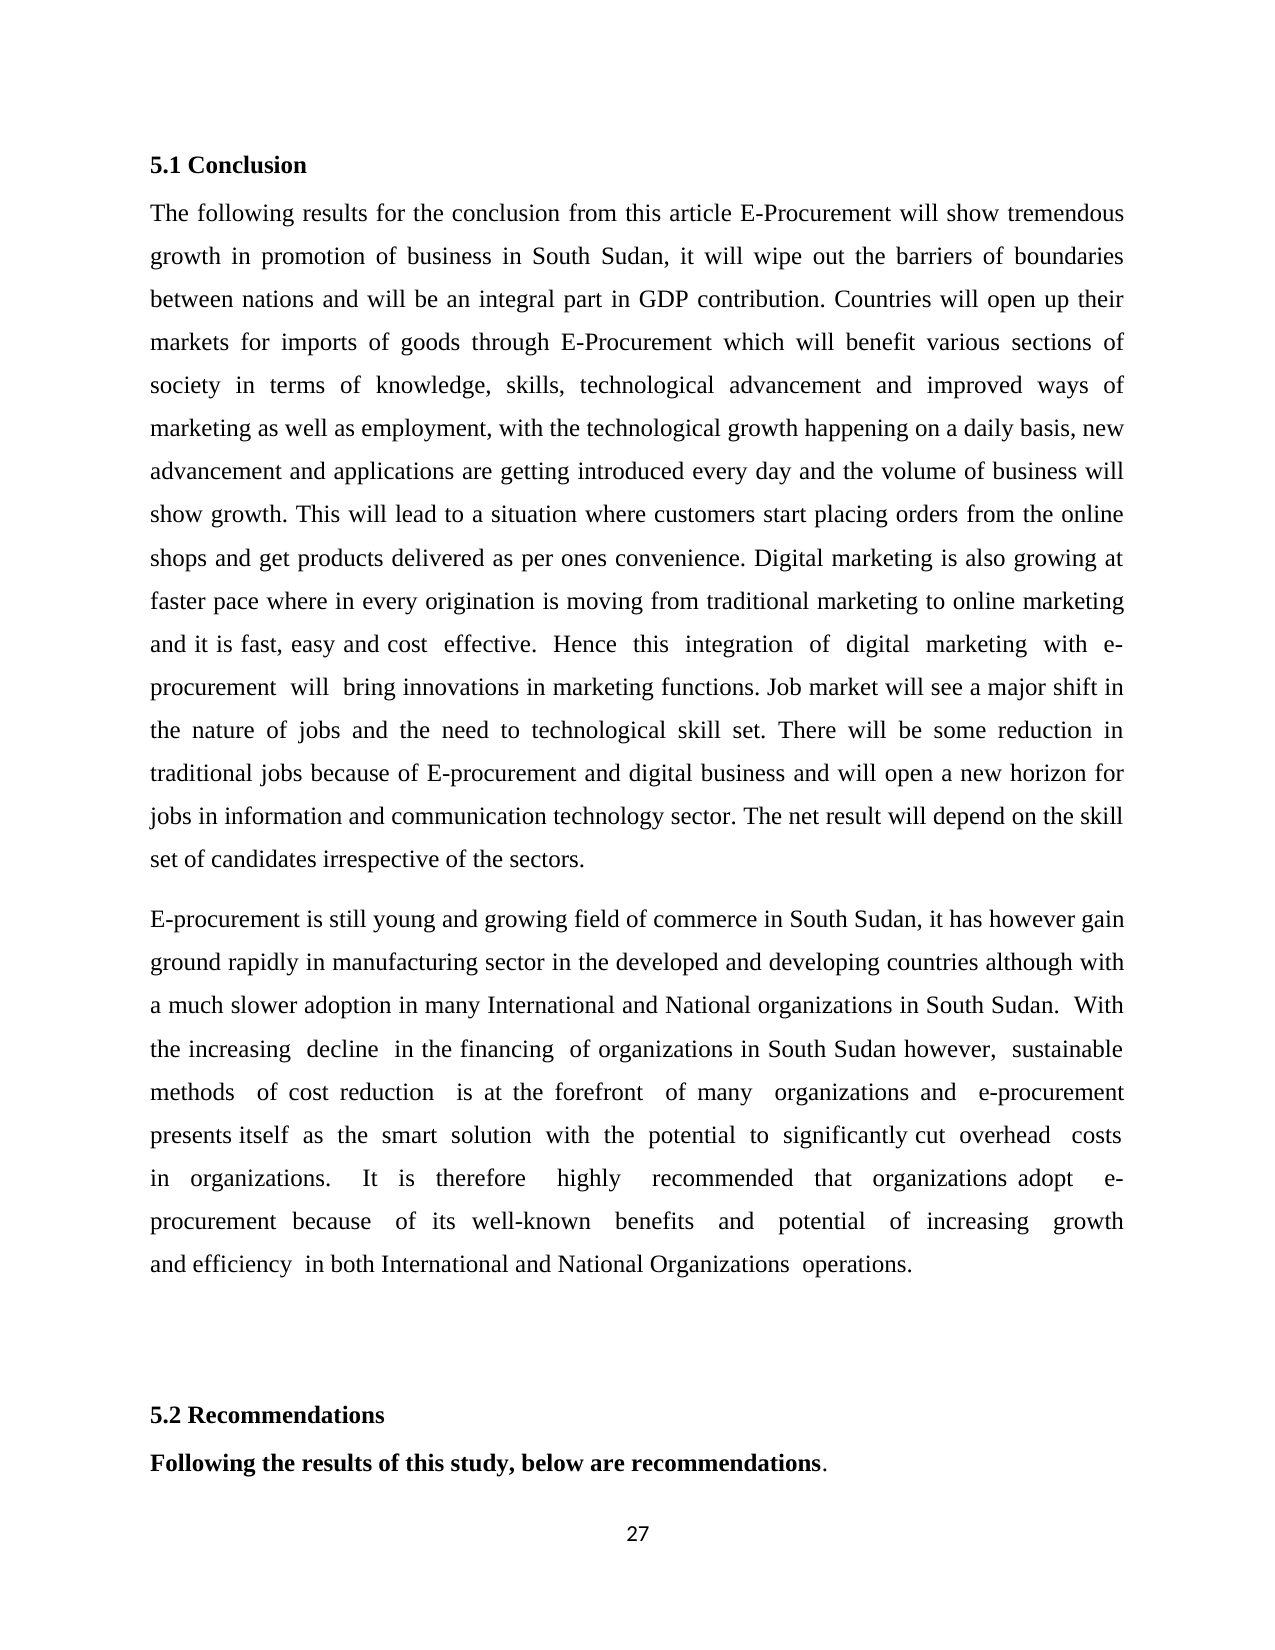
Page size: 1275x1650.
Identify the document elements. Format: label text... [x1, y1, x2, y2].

text 5.2 Recommendations [150, 1400, 1125, 1429]
text The following results for the conclusion from this article E-Procurement will show tremendous growth in promotion of business in South Sudan, it will wipe out the barriers of boundaries between nations and will be an integral part in GDP contribution. Countries will open up their markets for imports of goods through E-Procurement which will benefit various sections of society in terms of knowledge, skills, technological advancement and improved ways of marketing as well as employment, with the technological growth happening on a daily basis, new advancement and applications are getting introduced every day and the volume of business will show growth. This will lead to a situation where customers start placing orders from the online shops and get products delivered as per ones convenience. Digital marketing is also growing at faster pace where in every origination is moving from traditional marketing to online marketing and it is fast, easy and cost effective. Hence this integration of digital marketing with e-procurement will bring innovations in marketing functions. Job market will see a major shift in the nature of jobs and the need to technological skill set. There will be some reduction in traditional jobs because of E-procurement and digital business and will open a new horizon for jobs in information and communication technology sector. The net result will depend on the skill set of candidates irrespective of the sectors. [150, 198, 1125, 873]
text 5.1 Conclusion [150, 150, 1125, 179]
text Following the results of this study, below are recommendations. [150, 1448, 1125, 1476]
text E-procurement is still young and growing field of commerce in South Sudan, it has however gain ground rapidly in manufacturing sector in the developed and developing countries although with a much slower adoption in many International and National organizations in South Sudan. With the increasing decline in the financing of organizations in South Sudan however, sustainable methods of cost reduction is at the forefront of many organizations and e-procurement presents itself as the smart solution with the potential to significantly cut overhead costs in organizations. It is therefore highly recommended that organizations adopt e-procurement because of its well-known benefits and potential of increasing growth and efficiency in both International and National Organizations operations. [150, 904, 1125, 1278]
